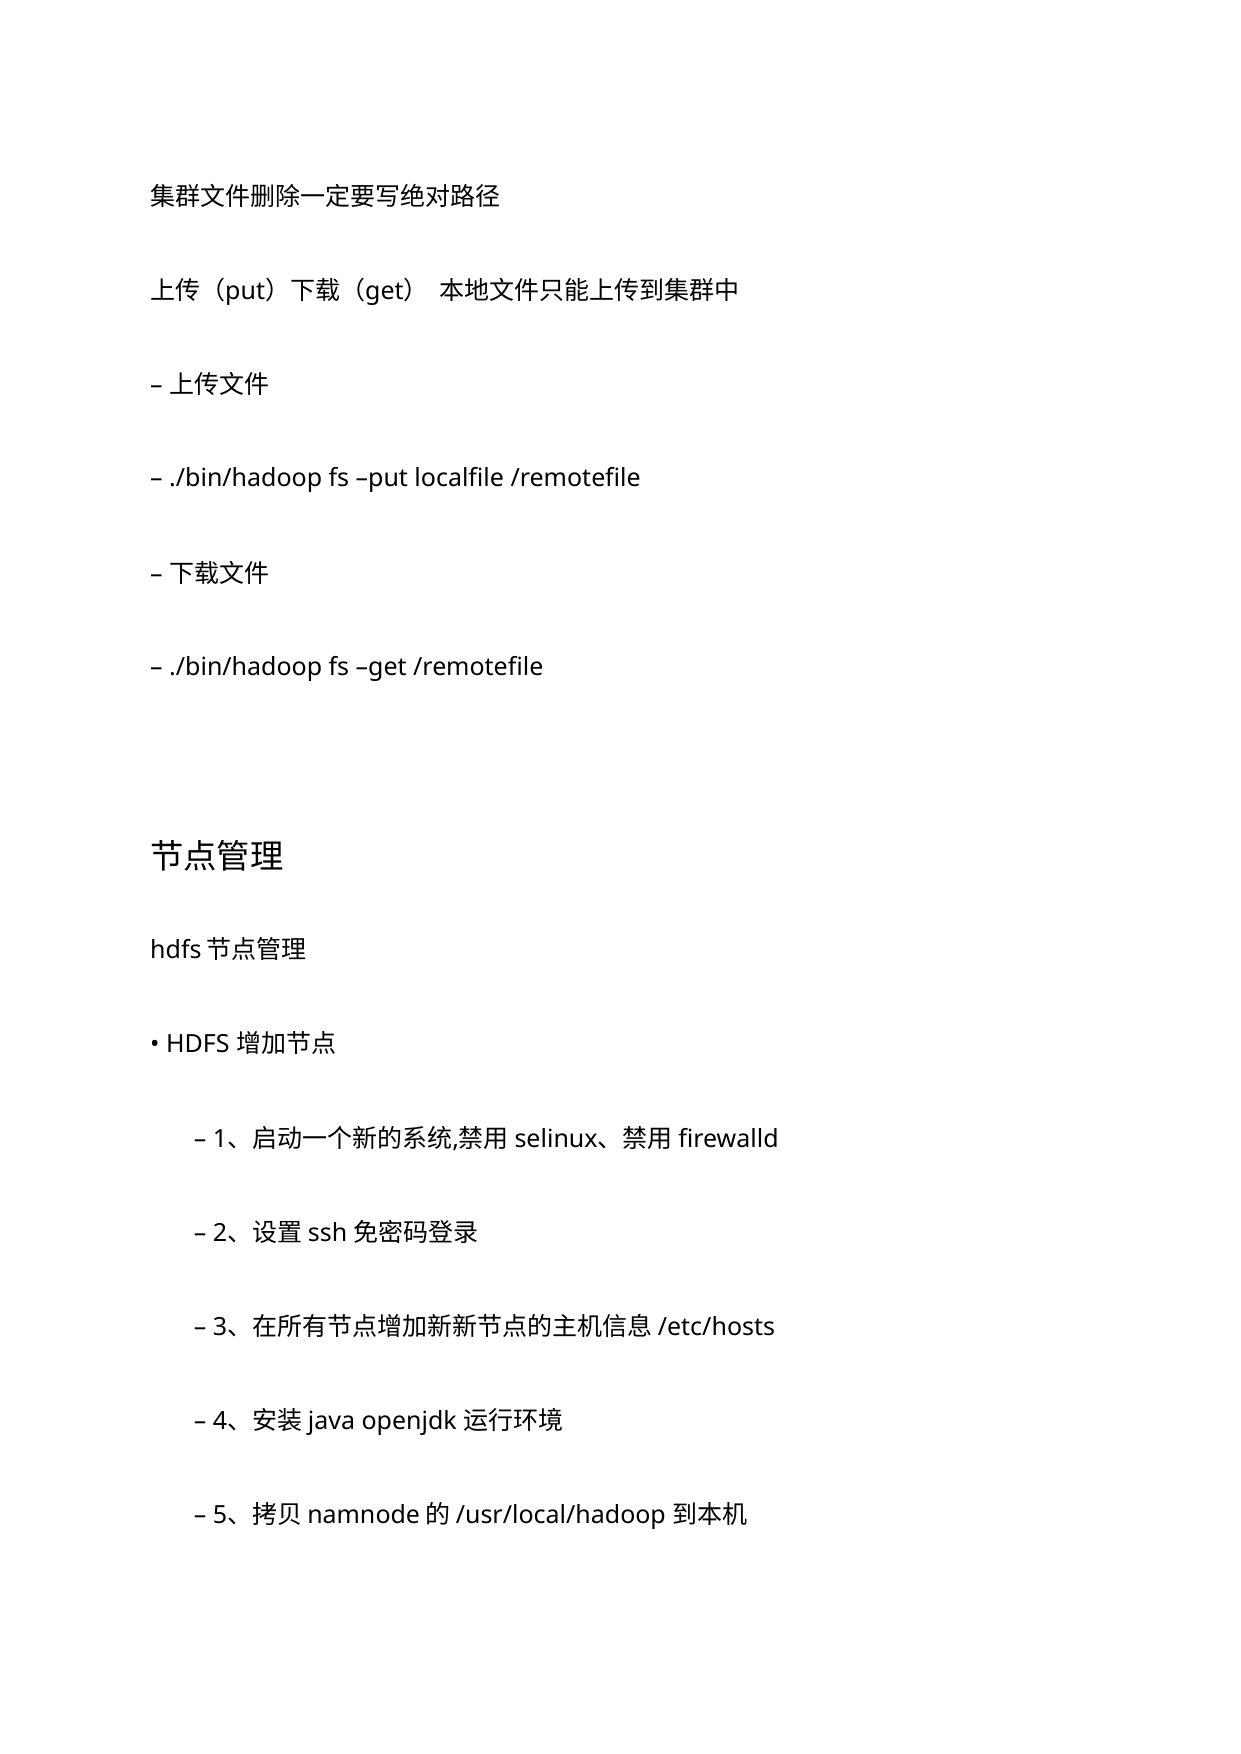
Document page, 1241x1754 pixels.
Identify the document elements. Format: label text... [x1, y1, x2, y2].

list 上传（put）下载（get） 本地文件只能上传到集群中 [150, 256, 1053, 321]
list hdfs节点管理 [150, 915, 1053, 980]
list – ./bin/hadoop fs –put localfile /remotefile [150, 444, 1053, 509]
list 节点管理 [150, 821, 1053, 886]
list – 3、在所有节点增加新新节点的主机信息 /etc/hosts [150, 1292, 1053, 1357]
list – 上传文件 [150, 350, 1053, 415]
list • HDFS 增加节点 [150, 1009, 1053, 1074]
list – 4、安装 java openjdk 运行环境 [150, 1386, 1053, 1451]
list – 下载文件 [150, 539, 1053, 604]
list – ./bin/hadoop fs –get /remotefile [150, 633, 1053, 698]
list – 2、设置 ssh 免密码登录 [150, 1198, 1053, 1263]
list 集群文件删除一定要写绝对路径 [150, 162, 1053, 227]
list – 1、启动一个新的系统,禁用 selinux、禁用 firewalld [150, 1104, 1053, 1169]
list – 5、拷贝namnode的 /usr/local/hadoop 到本机 [150, 1480, 1053, 1545]
